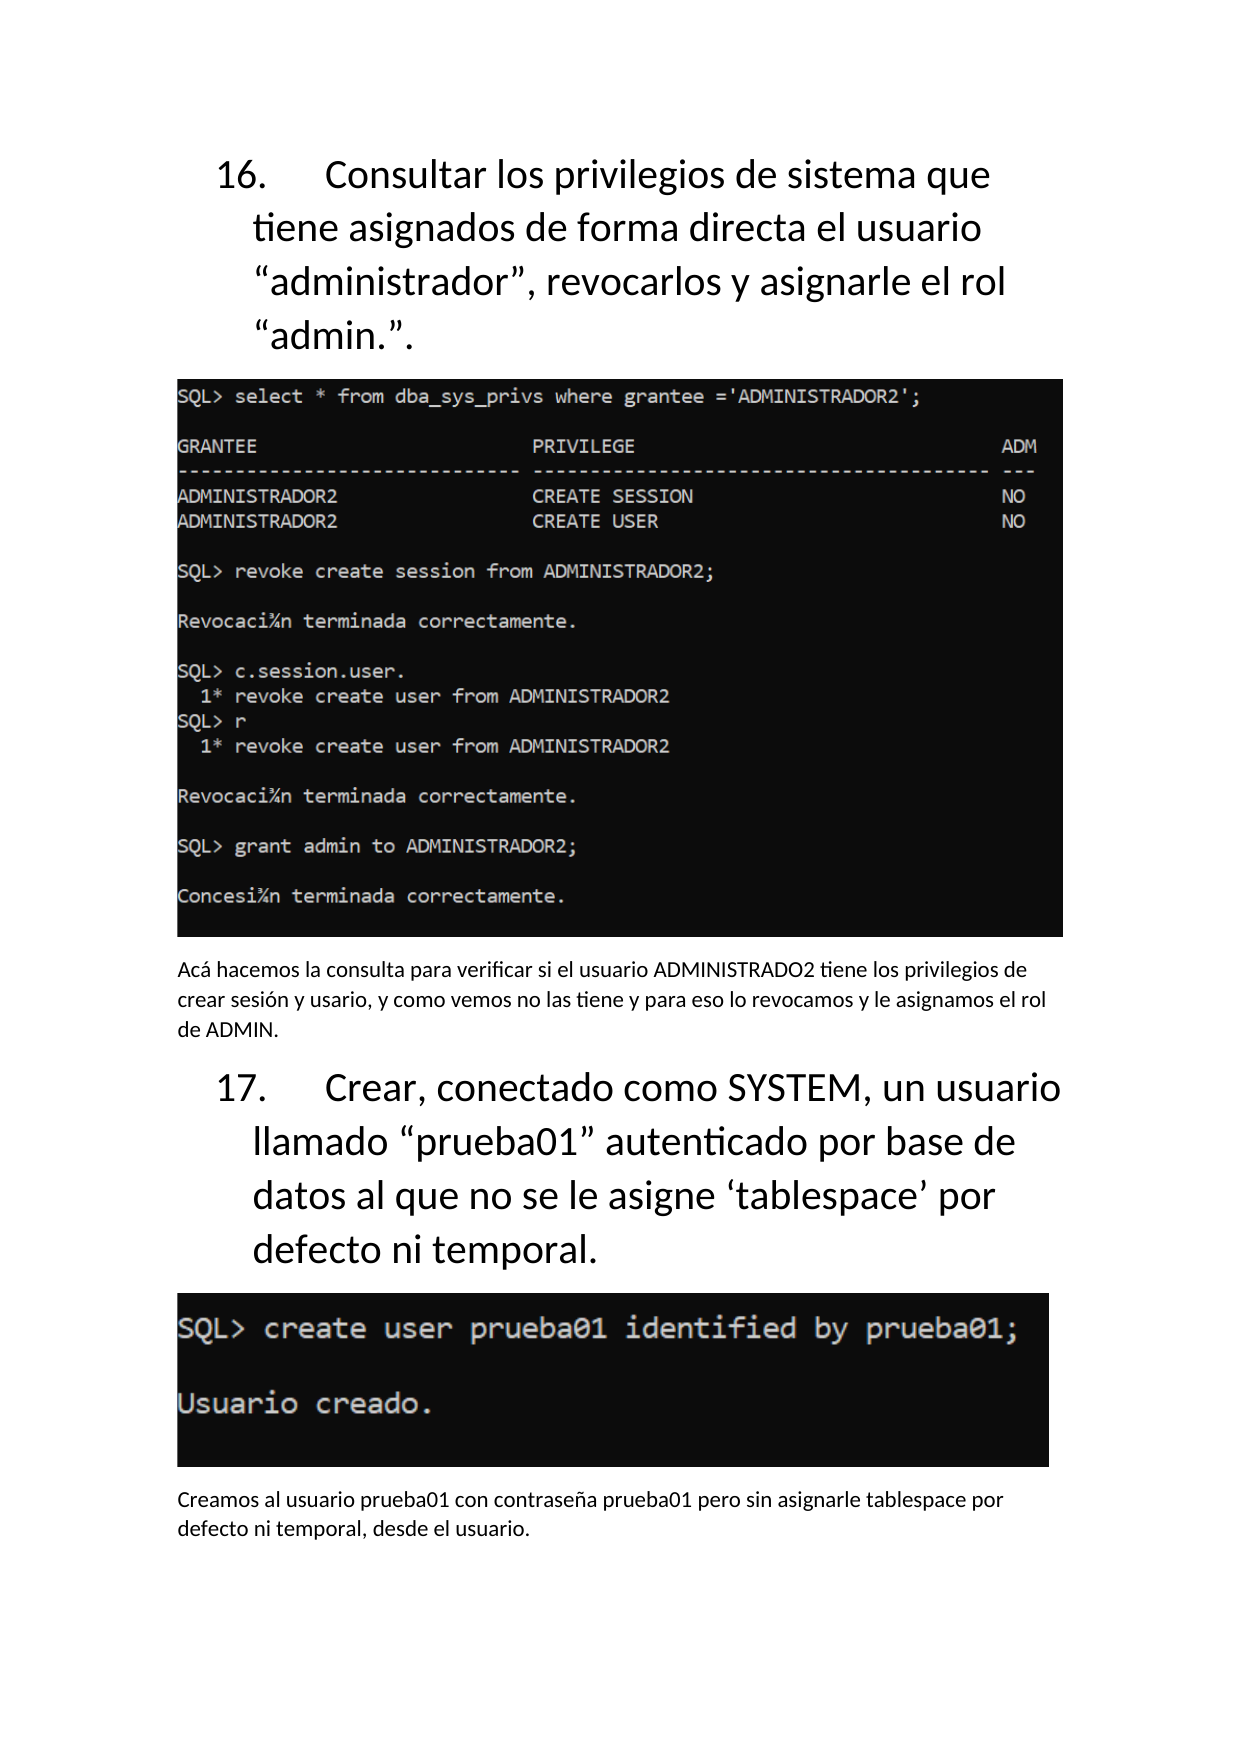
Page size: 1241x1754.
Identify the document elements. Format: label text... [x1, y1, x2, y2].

list Consultar los privilegios de sistema que tiene asignados de forma directa el usuario “administrador”, revocarlos y asignarle el rol “admin.”. [215, 148, 1063, 360]
text Acá hacemos la consulta para verificar si el usuario ADMINISTRADO2 tiene los privilegios de crear sesión y usario, y como vemos no las tiene y para eso lo revocamos y le asignamos el rol de ADMIN. [177, 955, 1063, 1043]
picture [177, 1293, 1049, 1467]
picture [177, 379, 1063, 937]
list Crear, conectado como SYSTEM, un usuario llamado “prueba01” autenticado por base de datos al que no se le asigne ‘tablespace’ por defecto ni temporal. [215, 1061, 1063, 1273]
text Creamos al usuario prueba01 con contraseña prueba01 pero sin asignarle tablespace por defecto ni temporal, desde el usuario. [177, 1485, 1063, 1543]
